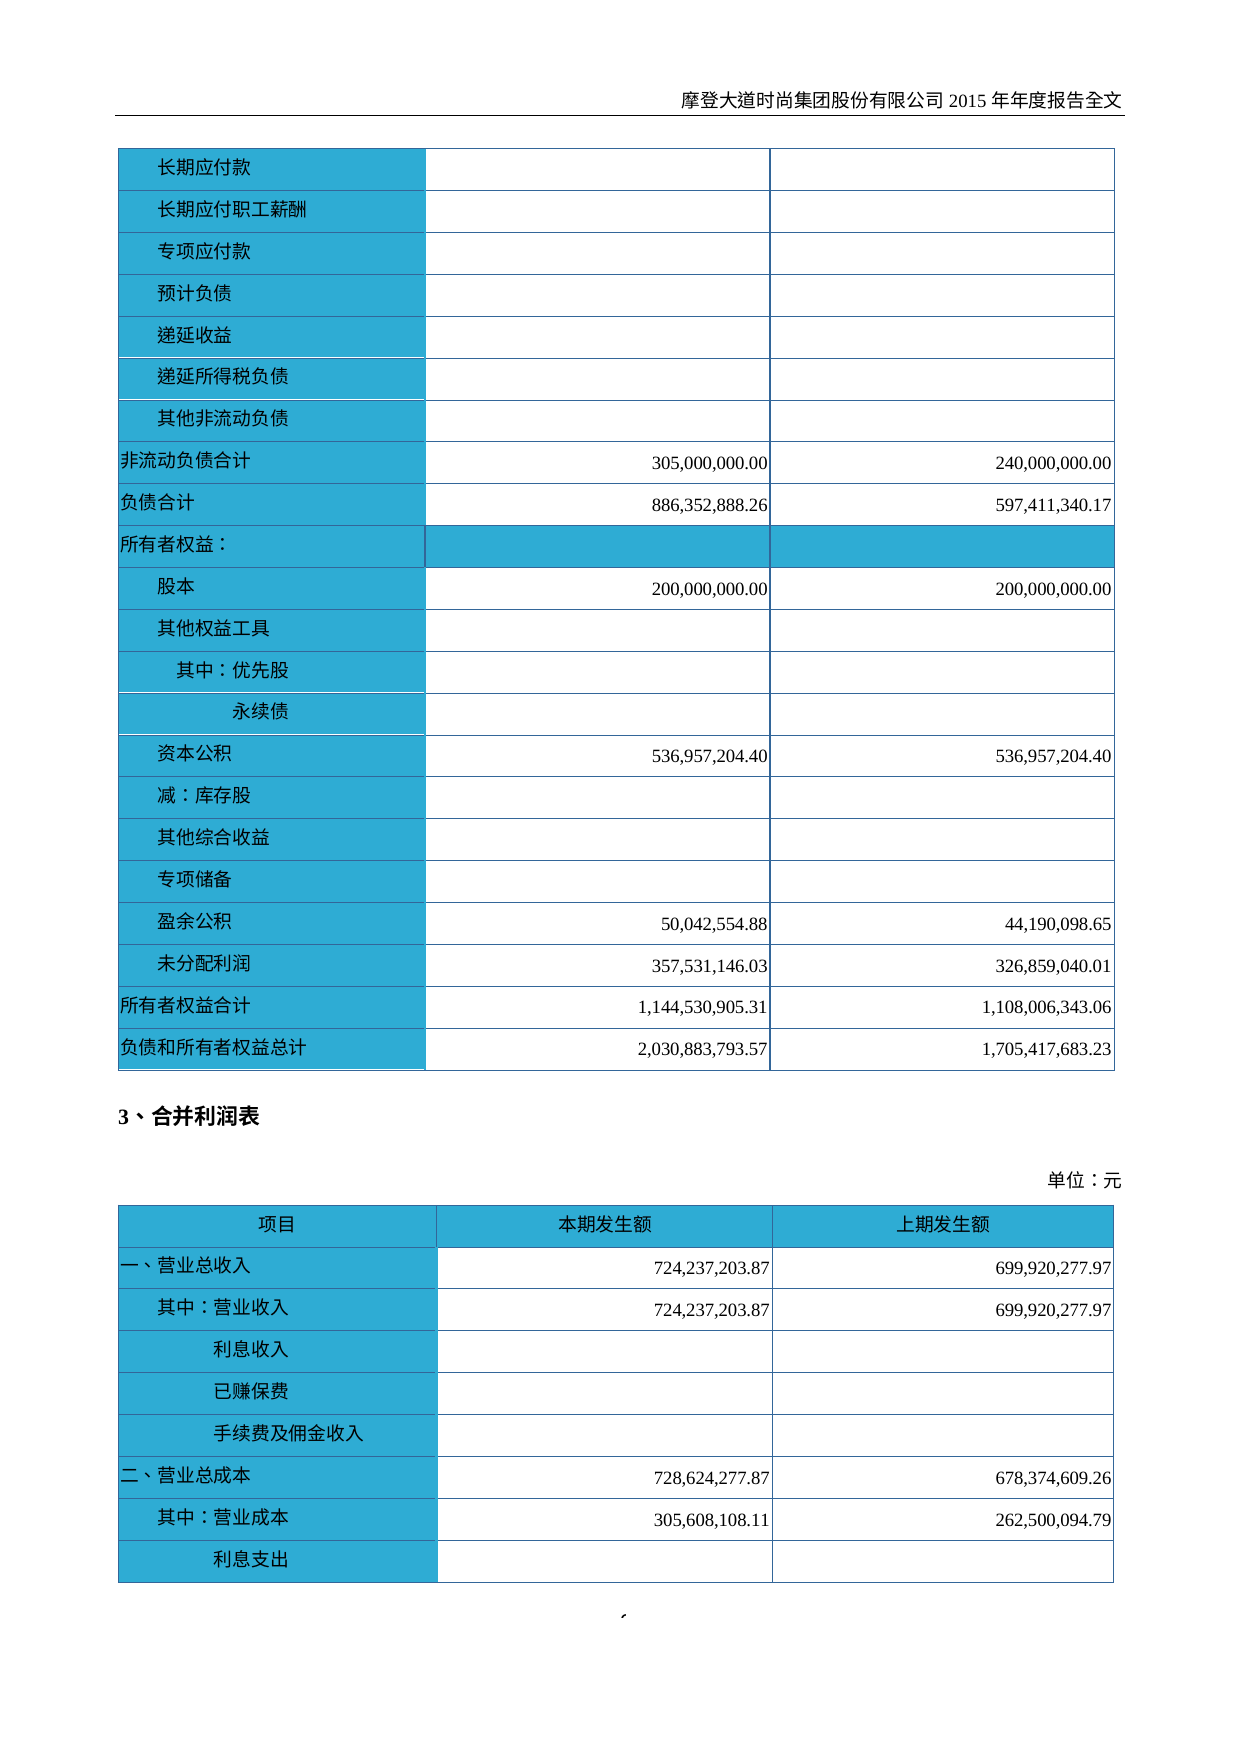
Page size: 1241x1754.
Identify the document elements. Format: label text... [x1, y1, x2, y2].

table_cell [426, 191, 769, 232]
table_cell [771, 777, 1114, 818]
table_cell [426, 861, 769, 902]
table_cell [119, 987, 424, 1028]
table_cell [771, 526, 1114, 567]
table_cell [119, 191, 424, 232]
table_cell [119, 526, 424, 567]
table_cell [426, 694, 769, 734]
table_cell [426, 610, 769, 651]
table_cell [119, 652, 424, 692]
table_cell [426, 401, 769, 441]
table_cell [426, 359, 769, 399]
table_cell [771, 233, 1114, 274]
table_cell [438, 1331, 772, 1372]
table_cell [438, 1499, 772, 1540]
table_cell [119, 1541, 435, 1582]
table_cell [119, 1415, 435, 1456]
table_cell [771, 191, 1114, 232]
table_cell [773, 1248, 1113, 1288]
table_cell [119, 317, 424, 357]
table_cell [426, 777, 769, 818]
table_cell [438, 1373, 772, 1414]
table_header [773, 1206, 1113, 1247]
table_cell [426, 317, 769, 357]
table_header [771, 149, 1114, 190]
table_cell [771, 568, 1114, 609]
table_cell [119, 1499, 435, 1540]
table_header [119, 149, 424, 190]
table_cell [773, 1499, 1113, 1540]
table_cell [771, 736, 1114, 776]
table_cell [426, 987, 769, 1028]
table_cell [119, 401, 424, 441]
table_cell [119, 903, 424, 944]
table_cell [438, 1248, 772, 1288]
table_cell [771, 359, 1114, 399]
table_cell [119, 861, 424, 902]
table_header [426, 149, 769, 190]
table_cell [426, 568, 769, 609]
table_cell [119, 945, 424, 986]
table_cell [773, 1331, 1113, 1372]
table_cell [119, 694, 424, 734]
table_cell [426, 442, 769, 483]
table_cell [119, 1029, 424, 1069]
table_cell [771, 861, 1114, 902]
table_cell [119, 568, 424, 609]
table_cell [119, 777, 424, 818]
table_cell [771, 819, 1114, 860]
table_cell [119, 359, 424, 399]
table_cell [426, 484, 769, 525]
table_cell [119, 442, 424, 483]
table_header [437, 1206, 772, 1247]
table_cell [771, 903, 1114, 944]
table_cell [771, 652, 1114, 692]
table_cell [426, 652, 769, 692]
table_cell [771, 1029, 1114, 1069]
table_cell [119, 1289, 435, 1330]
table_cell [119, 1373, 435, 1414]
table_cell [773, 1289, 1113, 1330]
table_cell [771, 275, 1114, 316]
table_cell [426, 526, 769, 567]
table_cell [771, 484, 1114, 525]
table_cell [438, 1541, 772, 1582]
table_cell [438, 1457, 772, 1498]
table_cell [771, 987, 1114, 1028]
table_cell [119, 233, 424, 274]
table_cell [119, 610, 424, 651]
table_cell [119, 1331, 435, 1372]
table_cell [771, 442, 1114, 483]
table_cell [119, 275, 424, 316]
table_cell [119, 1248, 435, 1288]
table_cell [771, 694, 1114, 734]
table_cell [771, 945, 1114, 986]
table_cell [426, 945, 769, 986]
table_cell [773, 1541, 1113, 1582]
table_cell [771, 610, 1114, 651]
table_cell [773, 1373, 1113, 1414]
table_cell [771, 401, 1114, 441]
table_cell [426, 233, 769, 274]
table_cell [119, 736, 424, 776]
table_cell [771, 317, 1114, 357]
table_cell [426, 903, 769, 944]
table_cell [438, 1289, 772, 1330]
subtitle 3、合并利润表 [118, 1101, 1138, 1130]
text 单位：元 [102, 1167, 1122, 1193]
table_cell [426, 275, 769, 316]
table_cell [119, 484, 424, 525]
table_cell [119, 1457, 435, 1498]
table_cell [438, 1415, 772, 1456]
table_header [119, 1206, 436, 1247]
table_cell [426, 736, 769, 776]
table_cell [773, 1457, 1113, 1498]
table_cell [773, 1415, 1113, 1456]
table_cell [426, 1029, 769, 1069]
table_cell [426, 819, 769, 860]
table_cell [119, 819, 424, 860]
